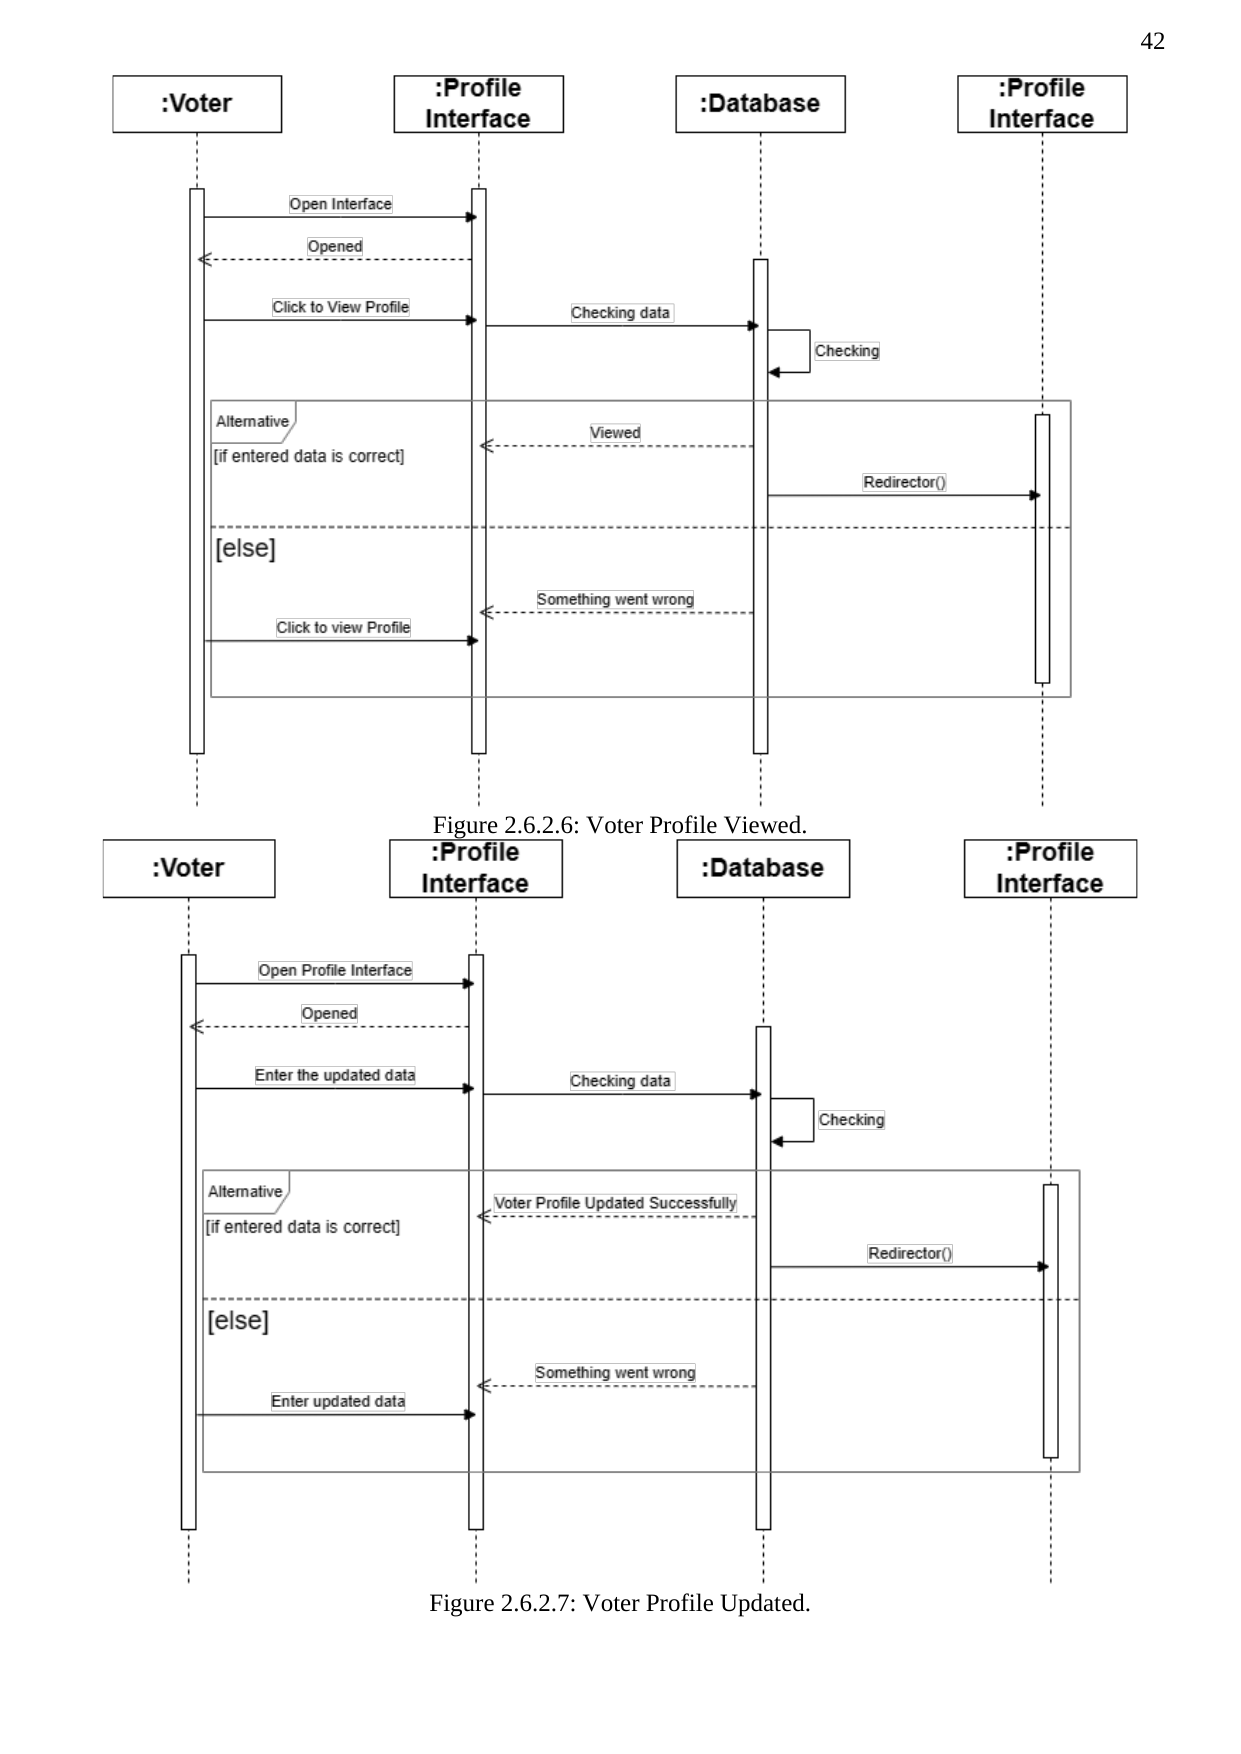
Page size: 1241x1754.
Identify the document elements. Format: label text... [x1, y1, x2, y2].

text Figure 2.6.2.6: Voter Profile Viewed. [75, 810, 1165, 839]
picture [102, 838, 1138, 1588]
text Figure 2.6.2.7: Voter Profile Updated. [75, 1588, 1165, 1617]
picture [112, 75, 1128, 811]
